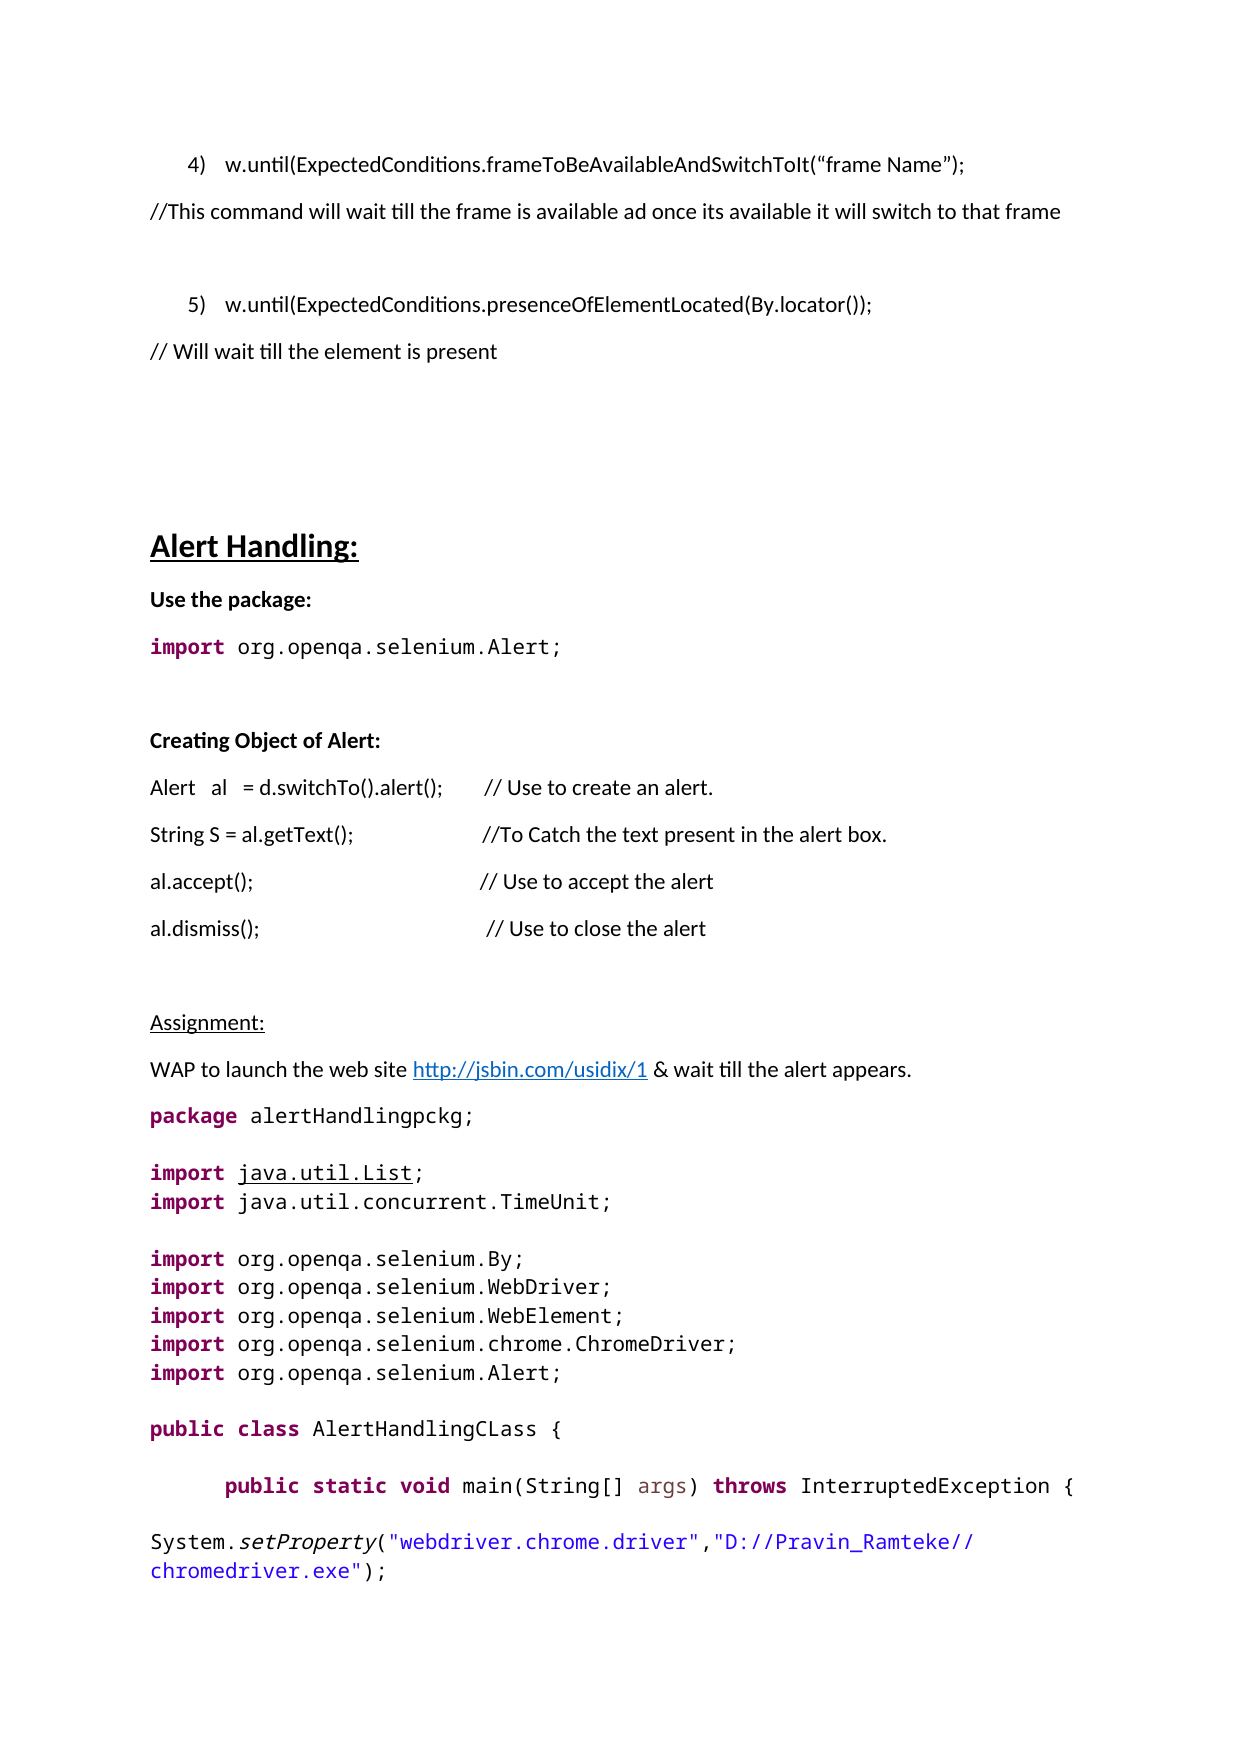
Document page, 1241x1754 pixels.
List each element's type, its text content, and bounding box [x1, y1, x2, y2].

text WAP to launch the web site http://jsbin.com/usidix/1 & wait till the alert appears. [150, 1055, 1211, 1083]
text Alert Handling: [150, 525, 1211, 566]
text import org.openqa.selenium.By; [150, 1244, 1211, 1272]
text Assignment: [150, 1008, 1211, 1036]
text System.setProperty("webdriver.chrome.driver","D://Pravin_Ramteke//chromedriver.exe"); [150, 1527, 1211, 1584]
text //This command will wait till the frame is available ad once its available it will switch to that frame [150, 197, 1211, 225]
text import org.openqa.selenium.WebElement; [150, 1301, 1211, 1329]
text import java.util.concurrent.TimeUnit; [150, 1187, 1211, 1215]
text import org.openqa.selenium.chrome.ChromeDriver; [150, 1329, 1211, 1358]
text public static void main(String[] args) throws InterruptedException { [150, 1471, 1211, 1499]
text Creating Object of Alert: [150, 727, 1211, 755]
text import org.openqa.selenium.WebDriver; [150, 1272, 1211, 1301]
text Alert al = d.switchTo().alert(); // Use to create an alert. [150, 773, 1211, 802]
text al.accept(); // Use to accept the alert [150, 867, 1211, 895]
text Use the package: [150, 586, 1211, 614]
list w.until(ExpectedConditions.presenceOfElementLocated(By.locator()); [187, 291, 1211, 319]
text String S = al.getText(); //To Catch the text present in the alert box. [150, 820, 1211, 848]
text package alertHandlingpckg; [150, 1102, 1211, 1130]
text public class AlertHandlingCLass { [150, 1414, 1211, 1443]
text import org.openqa.selenium.Alert; [150, 632, 1211, 661]
list w.until(ExpectedConditions.frameToBeAvailableAndSwitchToIt(“frame Name”); [187, 150, 1211, 178]
text import org.openqa.selenium.Alert; [150, 1358, 1211, 1386]
text al.dismiss(); // Use to close the alert [150, 914, 1211, 942]
text import java.util.List; [150, 1158, 1211, 1187]
text // Will wait till the element is present [150, 337, 1211, 366]
